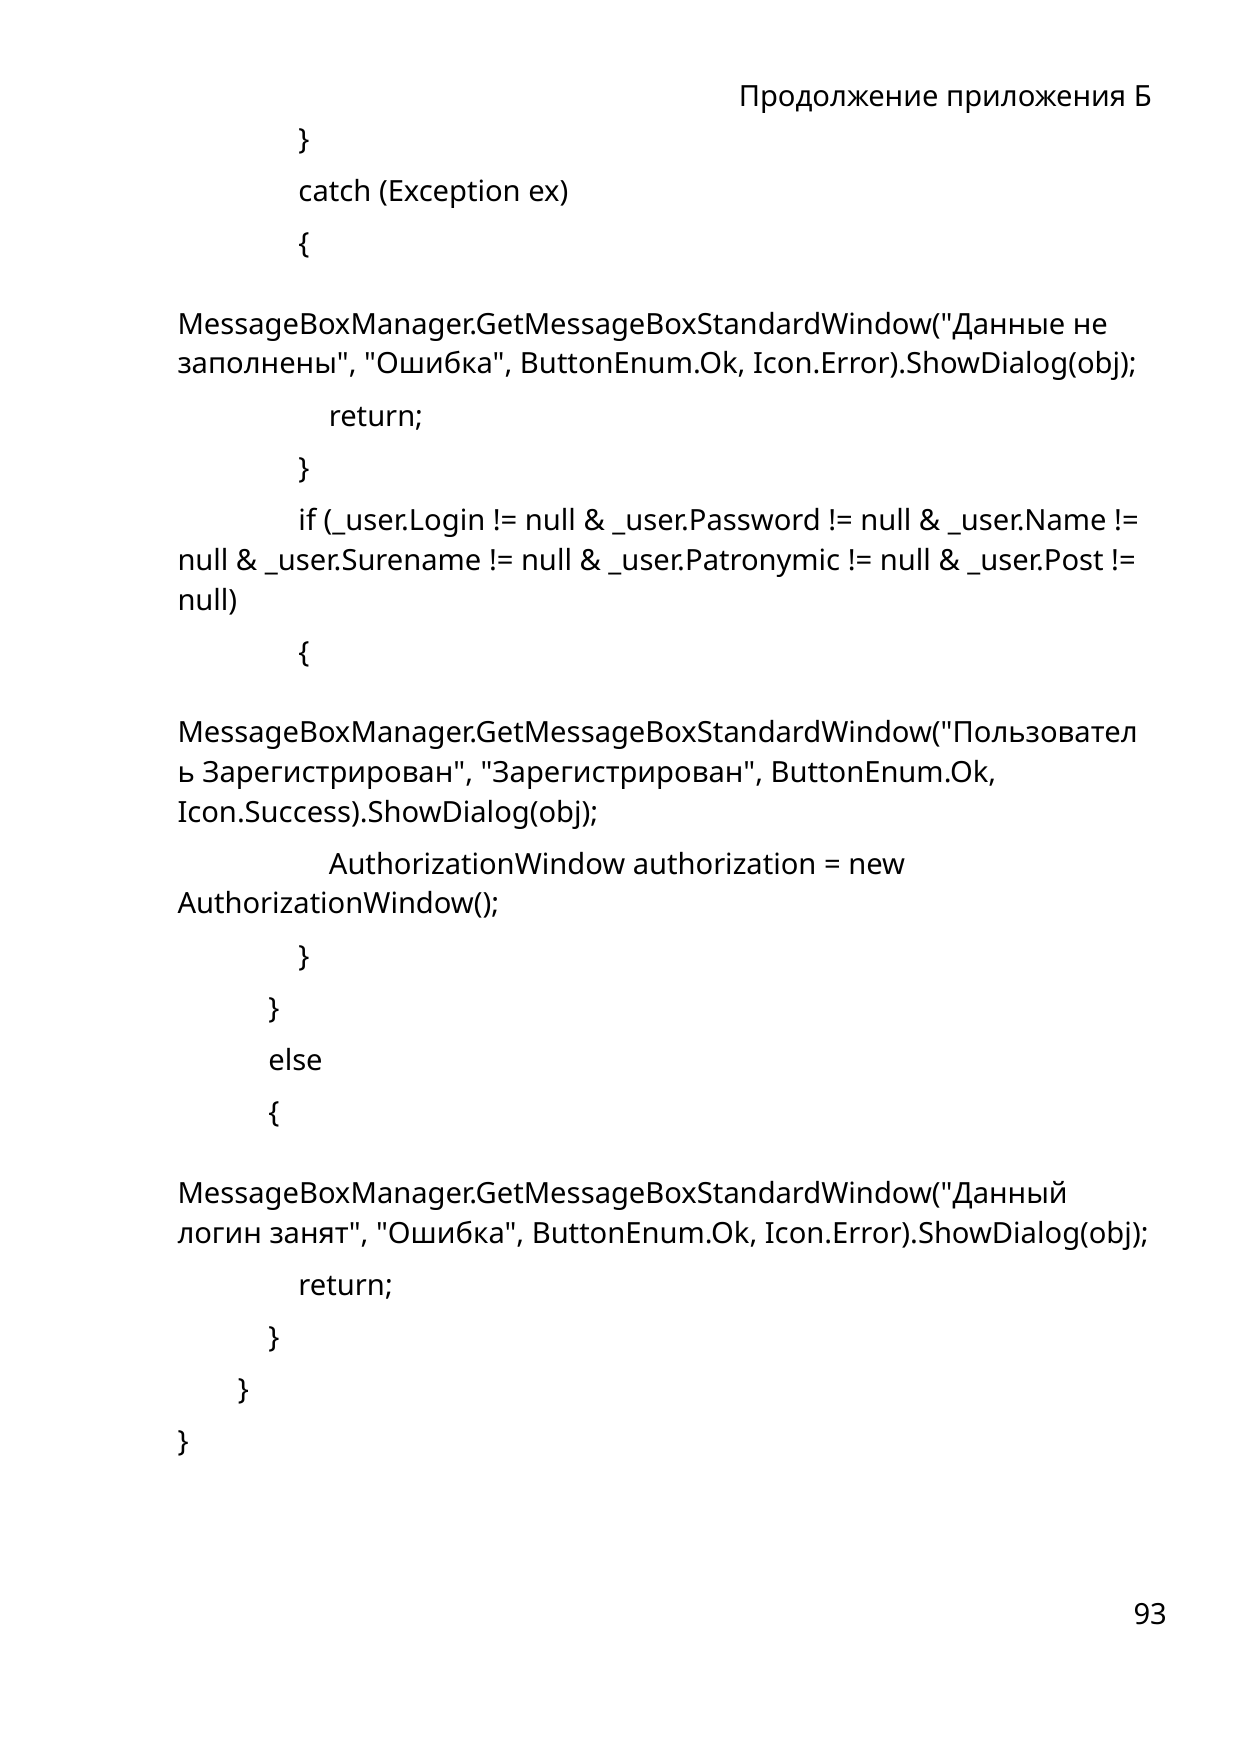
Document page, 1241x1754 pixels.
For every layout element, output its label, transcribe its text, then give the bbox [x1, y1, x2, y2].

text MessageBoxManager.GetMessageBoxStandardWindow("Данные не заполнены", "Ошибка", ButtonEnum.Ok, Icon.Error).ShowDialog(obj); [177, 275, 1152, 382]
text } [177, 118, 1152, 158]
text } [177, 1368, 1152, 1408]
text } [177, 447, 1152, 487]
text return; [177, 395, 1152, 435]
text } [177, 935, 1152, 975]
text catch (Exception ex) [177, 170, 1152, 210]
text if (_user.Login != null & _user.Password != null & _user.Name != null & _user.Surename != null & _user.Patronymic != null & _user.Post != null) [177, 499, 1152, 618]
text } [177, 987, 1152, 1027]
text { [177, 222, 1152, 262]
text MessageBoxManager.GetMessageBoxStandardWindow("Пользователь Зарегистрирован", "Зарегистрирован", ButtonEnum.Ok, Icon.Success).ShowDialog(obj); [177, 683, 1152, 831]
text MessageBoxManager.GetMessageBoxStandardWindow("Данный логин занят", "Ошибка", ButtonEnum.Ok, Icon.Error).ShowDialog(obj); [177, 1144, 1152, 1252]
text AuthorizationWindow authorization = new AuthorizationWindow(); [177, 843, 1152, 922]
text { [177, 631, 1152, 671]
text return; [177, 1264, 1152, 1304]
text } [177, 1421, 1152, 1460]
text } [177, 1316, 1152, 1356]
text { [177, 1092, 1152, 1131]
text else [177, 1039, 1152, 1079]
